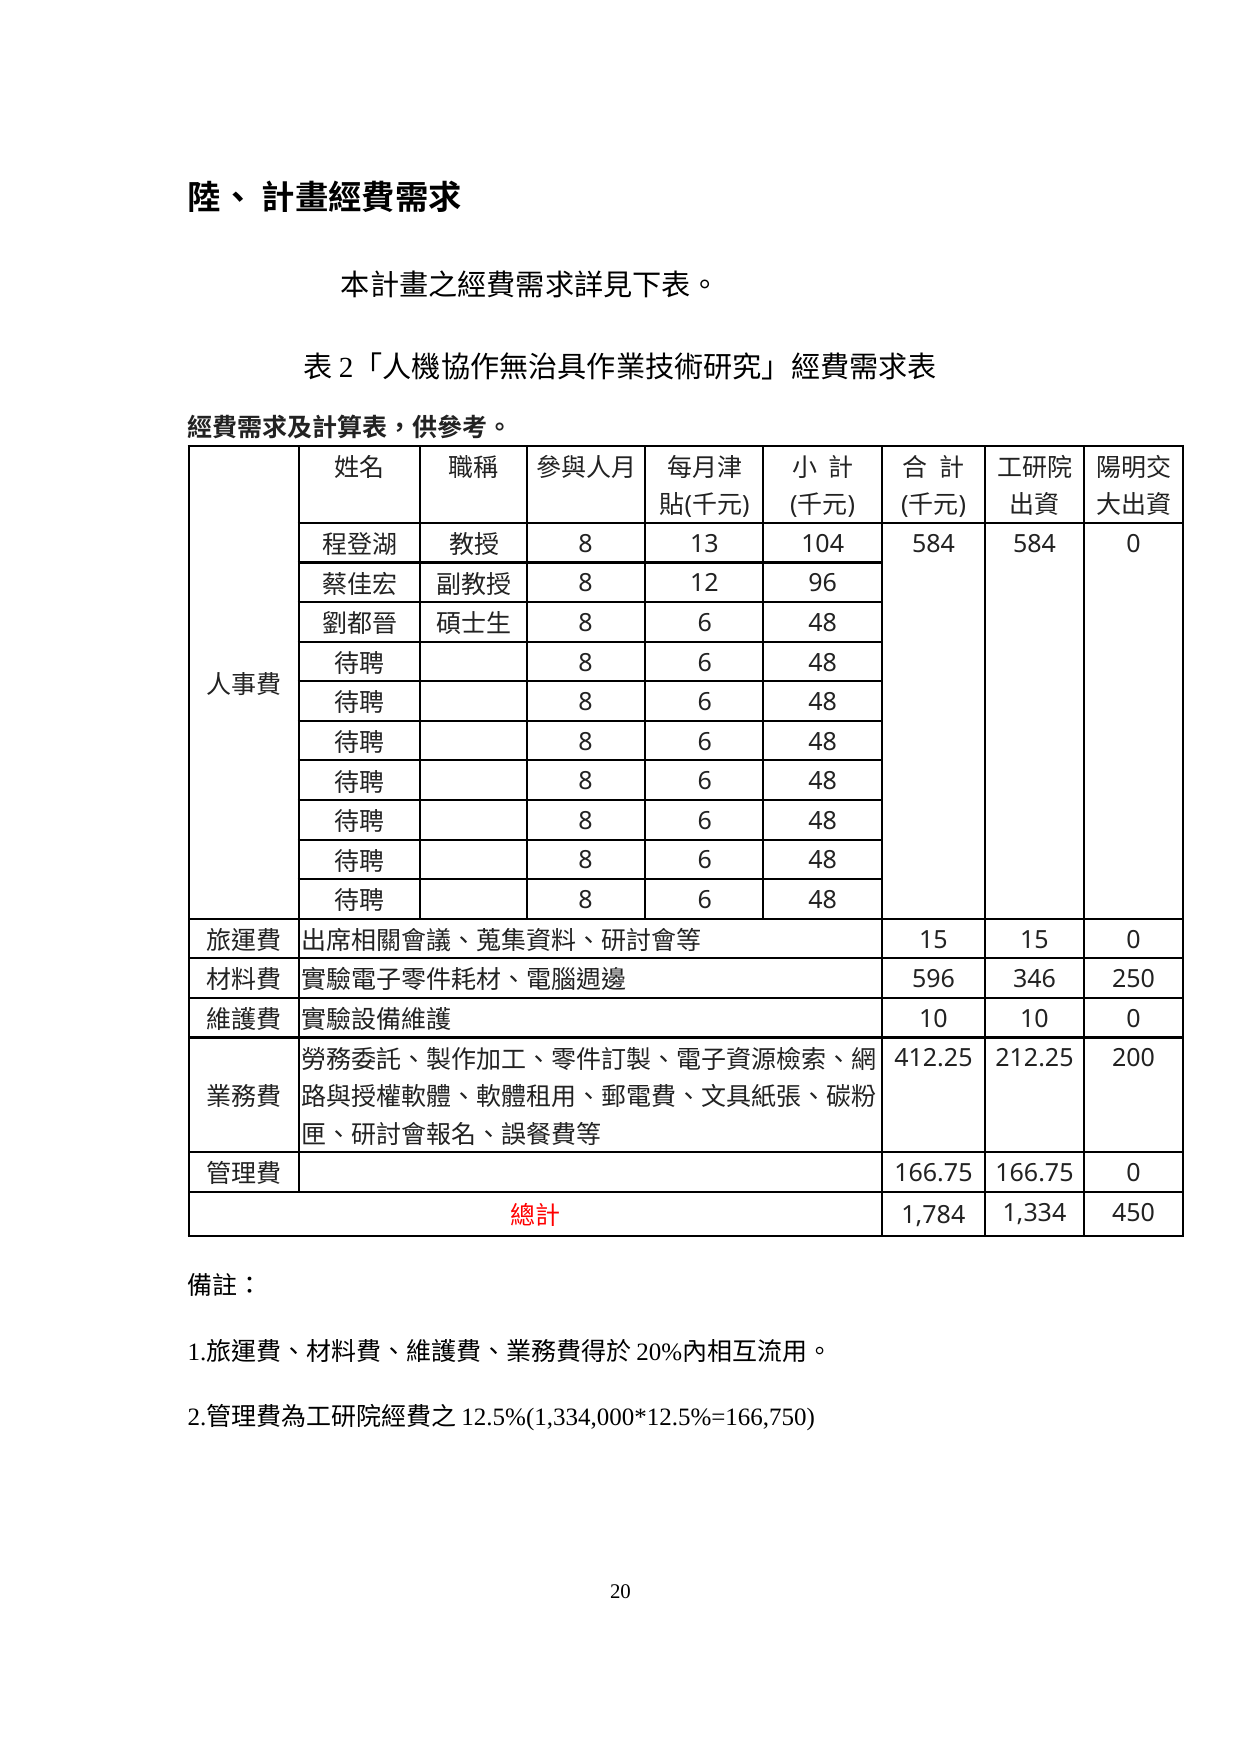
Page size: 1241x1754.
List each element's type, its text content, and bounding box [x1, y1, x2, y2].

table_cell 6 [646, 880, 762, 918]
table_cell 166.75 [986, 1153, 1083, 1191]
table_cell 待聘 [300, 682, 419, 720]
table_cell 待聘 [300, 761, 419, 799]
text 1.旅運費、材料費、維護費、業務費得於20%內相互流用。 [187, 1330, 1055, 1368]
table_cell 346 [986, 959, 1083, 997]
table_cell 待聘 [300, 841, 419, 878]
table_cell 15 [883, 920, 984, 957]
table_header 合 計 (千元) [883, 447, 984, 522]
table_cell 待聘 [300, 801, 419, 838]
table_header 職稱 [421, 447, 526, 522]
table_cell 8 [528, 524, 644, 561]
table_header 姓名 [300, 447, 419, 522]
table_cell 實驗設備維護 [300, 999, 881, 1036]
table_cell 劉都晉 [300, 603, 419, 641]
table_cell 業務費 [190, 1039, 298, 1151]
table_cell [421, 643, 526, 680]
table_cell 0 [1085, 1153, 1182, 1191]
table_cell 管理費 [190, 1153, 298, 1191]
table_cell 待聘 [300, 722, 419, 759]
table_cell 碩士生 [421, 603, 526, 641]
table_cell 96 [764, 564, 881, 601]
table_cell 8 [528, 841, 644, 878]
table_cell 實驗電子零件耗材、電腦週邊 [300, 959, 881, 997]
table_cell 維護費 [190, 999, 298, 1036]
table_cell 1,784 [883, 1193, 984, 1234]
table_cell 待聘 [300, 643, 419, 680]
table_cell 250 [1085, 959, 1182, 997]
table_cell 104 [764, 524, 881, 561]
table_cell 212.25 [986, 1039, 1083, 1151]
table_cell 10 [883, 999, 984, 1036]
table_cell 1,334 [986, 1193, 1083, 1234]
table_cell 48 [764, 682, 881, 720]
table_header 陽明交大出資 [1085, 447, 1182, 522]
table_cell [421, 880, 526, 918]
table_cell 8 [528, 722, 644, 759]
table_cell 6 [646, 841, 762, 878]
table_cell [421, 801, 526, 838]
table_cell 教授 [421, 524, 526, 561]
table_cell 584 [986, 524, 1083, 918]
table_cell 450 [1085, 1193, 1182, 1234]
table_cell 勞務委託、製作加工、零件訂製、電子資源檢索、網路與授權軟體、軟體租用、郵電費、文具紙張、碳粉匣、研討會報名、誤餐費等 [300, 1039, 881, 1151]
text 本計畫之經費需求詳見下表。 [281, 262, 1053, 304]
table_cell 6 [646, 801, 762, 838]
table_cell 8 [528, 643, 644, 680]
table_cell 48 [764, 801, 881, 838]
table_cell [300, 1153, 881, 1191]
table_cell 8 [528, 880, 644, 918]
table_cell 584 [883, 524, 984, 918]
table_cell 48 [764, 722, 881, 759]
table_cell 48 [764, 880, 881, 918]
table_cell 8 [528, 564, 644, 601]
text 經費需求及計算表，供參考。 [187, 407, 1053, 445]
table_cell 程登湖 [300, 524, 419, 561]
table_cell 15 [986, 920, 1083, 957]
table_header 人事費 [190, 447, 298, 918]
table_cell [421, 722, 526, 759]
table_cell 12 [646, 564, 762, 601]
table_cell 0 [1085, 524, 1182, 918]
table_header 工研院出資 [986, 447, 1083, 522]
table_cell 0 [1085, 920, 1182, 957]
table_cell 412.25 [883, 1039, 984, 1151]
table_cell 13 [646, 524, 762, 561]
table_header 每月津 貼(千元) [646, 447, 762, 522]
table_cell [421, 841, 526, 878]
table_cell 副教授 [421, 564, 526, 601]
table_cell 6 [646, 603, 762, 641]
table_cell 10 [986, 999, 1083, 1036]
table_cell 48 [764, 643, 881, 680]
table_cell 蔡佳宏 [300, 564, 419, 601]
text 備註： [187, 1265, 1055, 1302]
table_cell 6 [646, 761, 762, 799]
table_cell 總計 [190, 1193, 881, 1234]
table_cell 8 [528, 603, 644, 641]
table_cell 待聘 [300, 880, 419, 918]
table_cell 旅運費 [190, 920, 298, 957]
table_cell 8 [528, 801, 644, 838]
table_cell 200 [1085, 1039, 1182, 1151]
table_cell 6 [646, 682, 762, 720]
table_cell 48 [764, 603, 881, 641]
table_cell 48 [764, 761, 881, 799]
table_cell 166.75 [883, 1153, 984, 1191]
text 表2「人機協作無治具作業技術研究」經費需求表 [187, 344, 1053, 386]
table_cell 6 [646, 643, 762, 680]
table_cell 材料費 [190, 959, 298, 997]
table_cell 48 [764, 841, 881, 878]
table_cell 6 [646, 722, 762, 759]
table_cell 8 [528, 761, 644, 799]
table_cell [421, 682, 526, 720]
table_cell 8 [528, 682, 644, 720]
table_cell [421, 761, 526, 799]
text 2.管理費為工研院經費之12.5%(1,334,000*12.5%=166,750) [187, 1396, 1055, 1433]
table_cell 596 [883, 959, 984, 997]
table_cell 出席相關會議、蒐集資料、研討會等 [300, 920, 881, 957]
table_header 小 計 (千元) [764, 447, 881, 522]
table_header 參與人月 [528, 447, 644, 522]
list 計畫經費需求 [187, 171, 1053, 219]
table_cell 0 [1085, 999, 1182, 1036]
